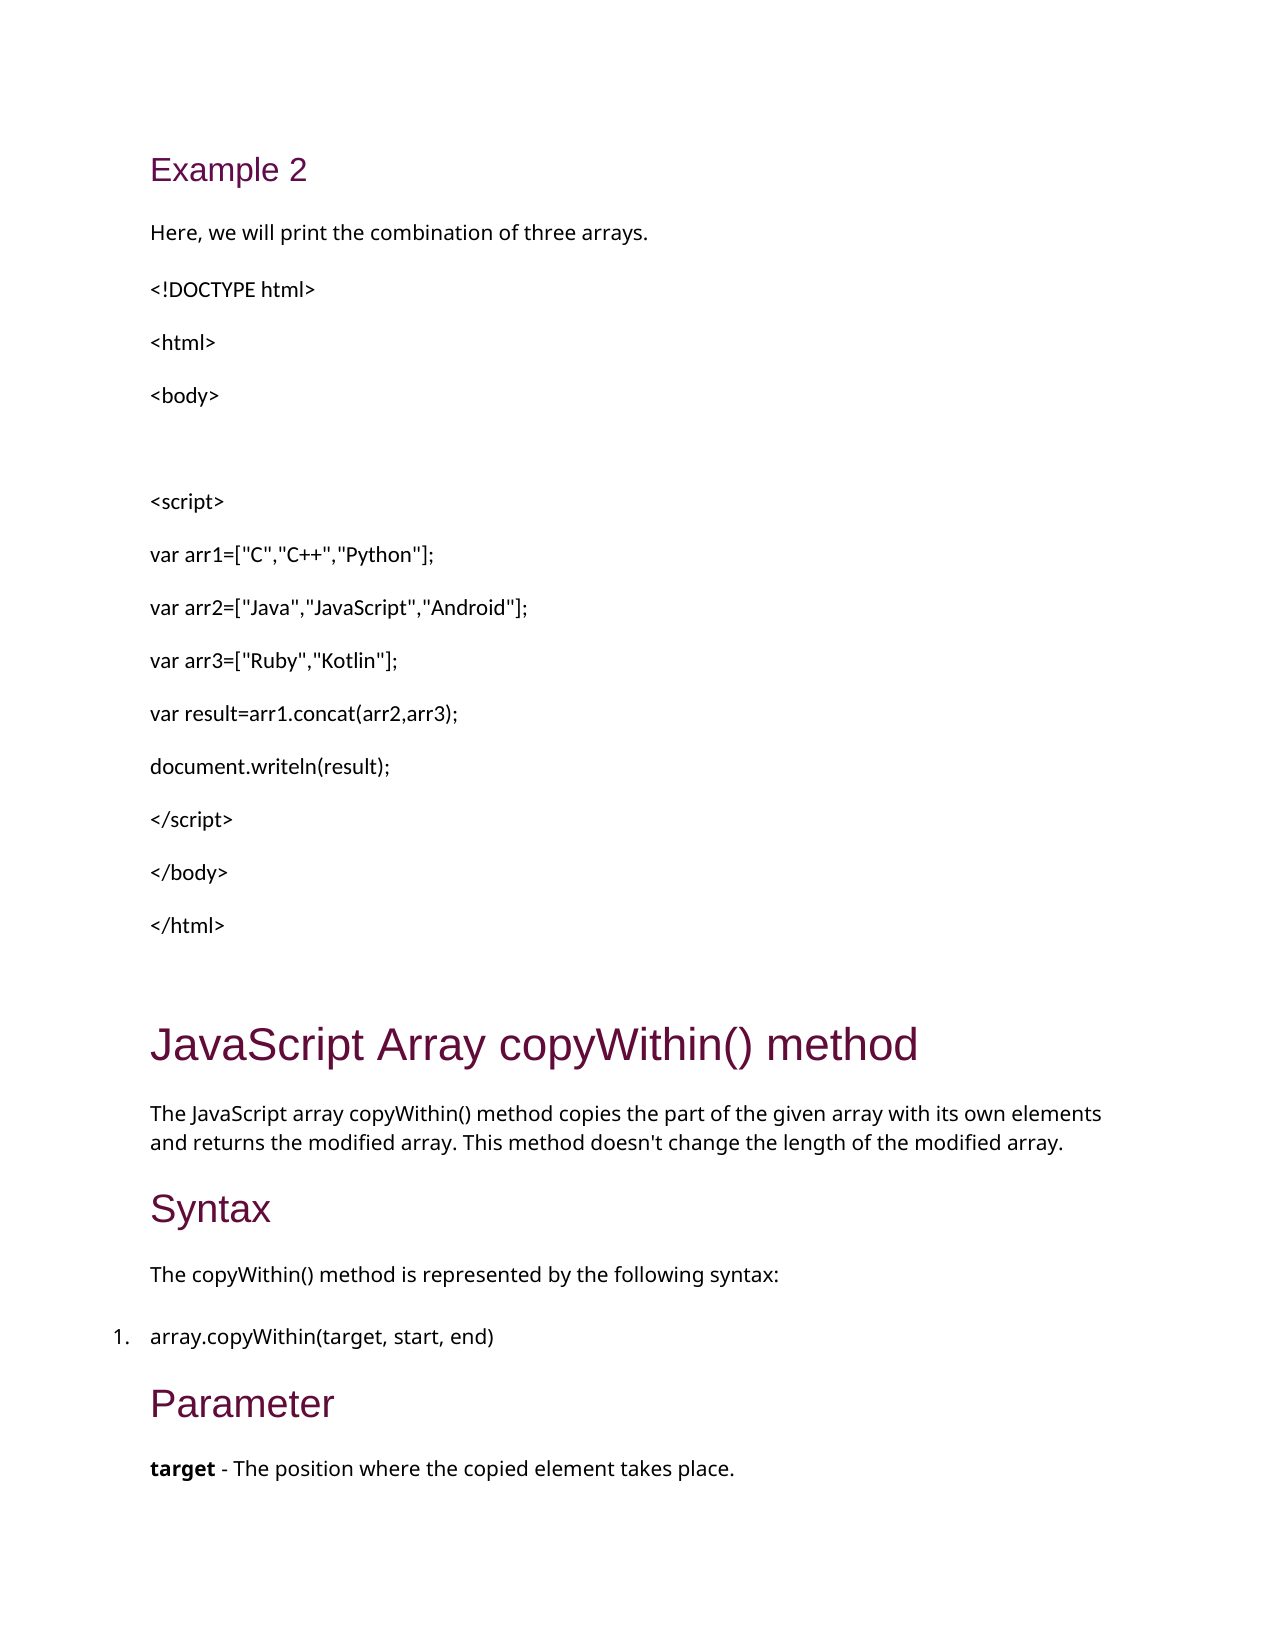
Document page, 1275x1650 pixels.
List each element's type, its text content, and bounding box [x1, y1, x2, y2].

subtitle Example 2 [150, 150, 1125, 188]
text <script> [150, 487, 1125, 515]
subtitle Parameter [150, 1380, 1125, 1425]
text var arr1=["C","C++","Python"]; [150, 540, 1125, 568]
text <html> [150, 328, 1125, 356]
text document.writeln(result); [150, 752, 1125, 780]
text var result=arr1.concat(arr2,arr3); [150, 699, 1125, 727]
text target - The position where the copied element takes place. [150, 1454, 1125, 1483]
text var arr2=["Java","JavaScript","Android"]; [150, 593, 1125, 621]
list array.copyWithin(target, start, end) [112, 1318, 1125, 1351]
text Here, we will print the combination of three arrays. [150, 218, 1125, 246]
text <!DOCTYPE html> [150, 275, 1125, 303]
text </body> [150, 858, 1125, 886]
text var arr3=["Ruby","Kotlin"]; [150, 646, 1125, 674]
text <body> [150, 381, 1125, 409]
text </script> [150, 805, 1125, 833]
text The copyWithin() method is represented by the following syntax: [150, 1260, 1125, 1289]
text </html> [150, 911, 1125, 939]
subtitle JavaScript Array copyWithin() method [150, 1017, 1125, 1070]
subtitle Syntax [150, 1185, 1125, 1231]
text The JavaScript array copyWithin() method copies the part of the given array with its own elements and returns the modified array. This method doesn't change the length of the modified array. [150, 1099, 1125, 1156]
